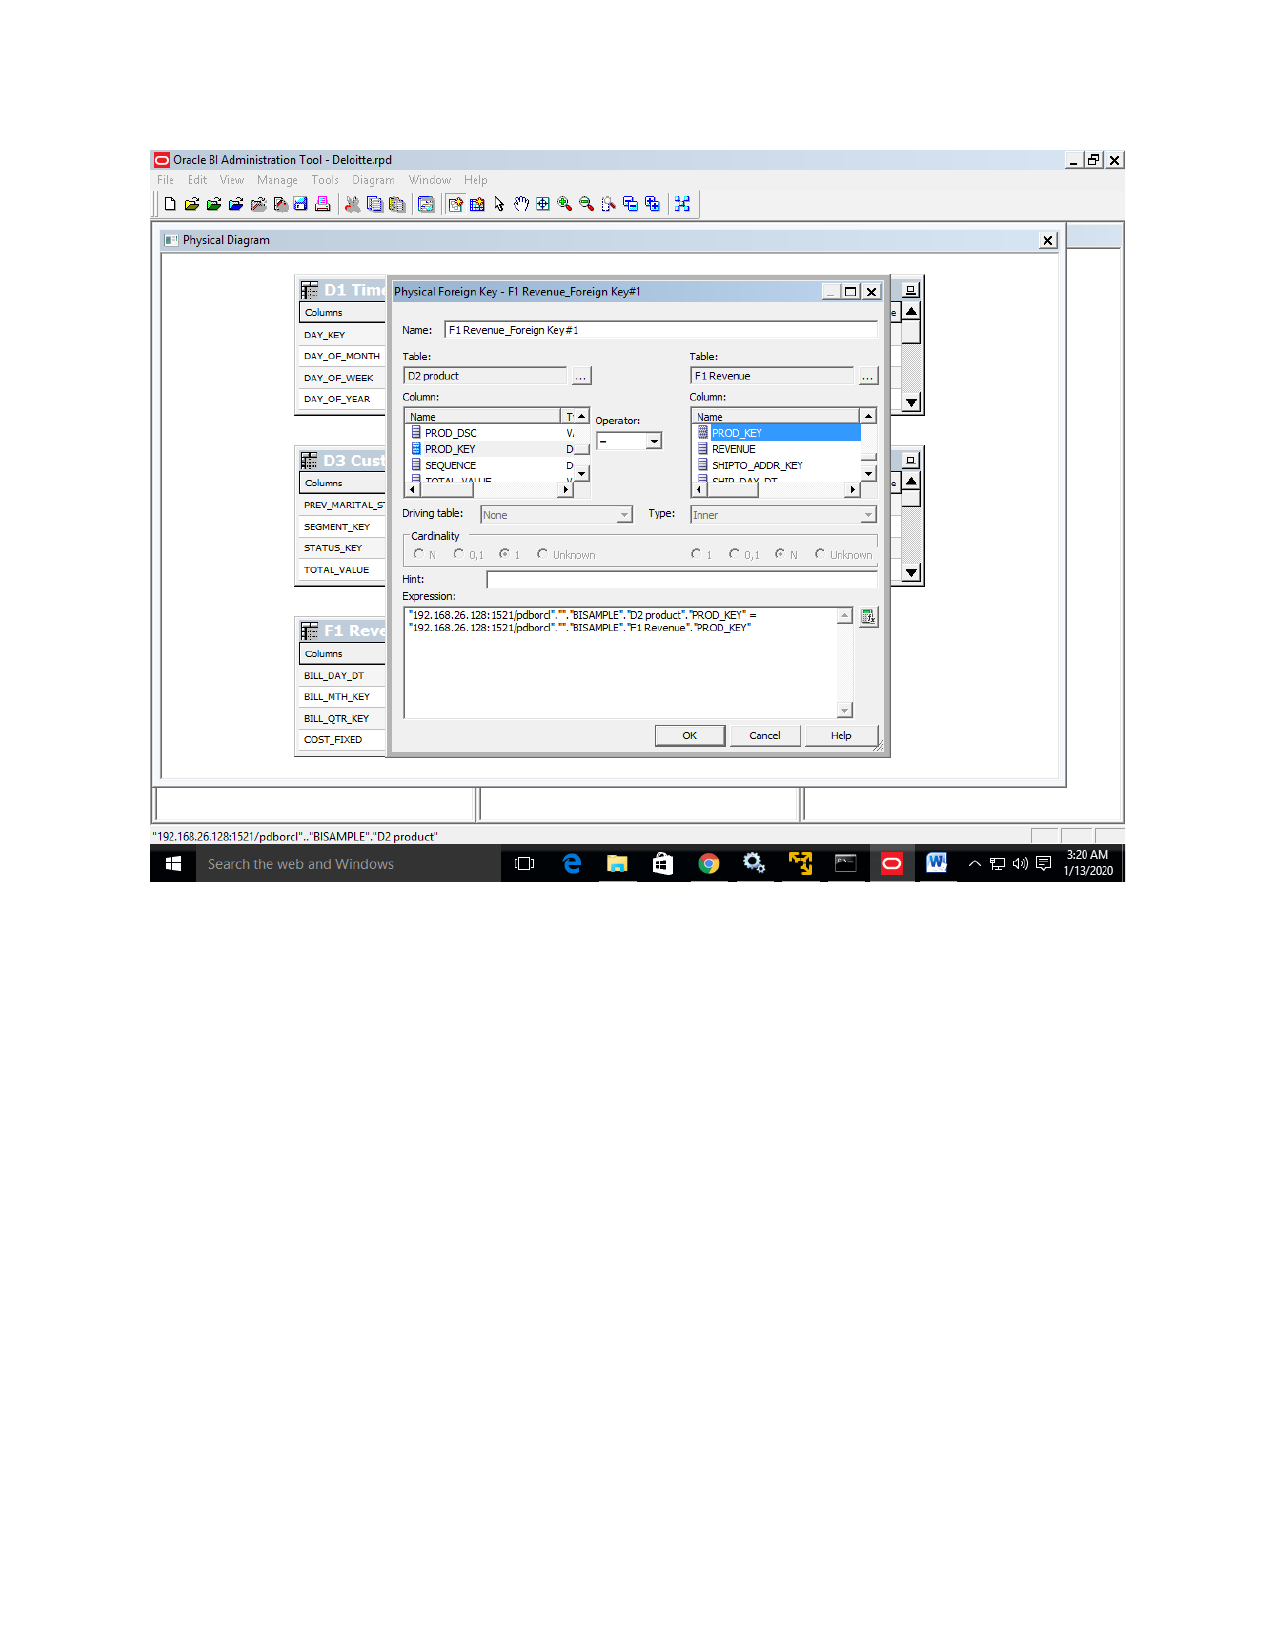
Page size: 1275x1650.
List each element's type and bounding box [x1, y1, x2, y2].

picture [150, 150, 1125, 882]
